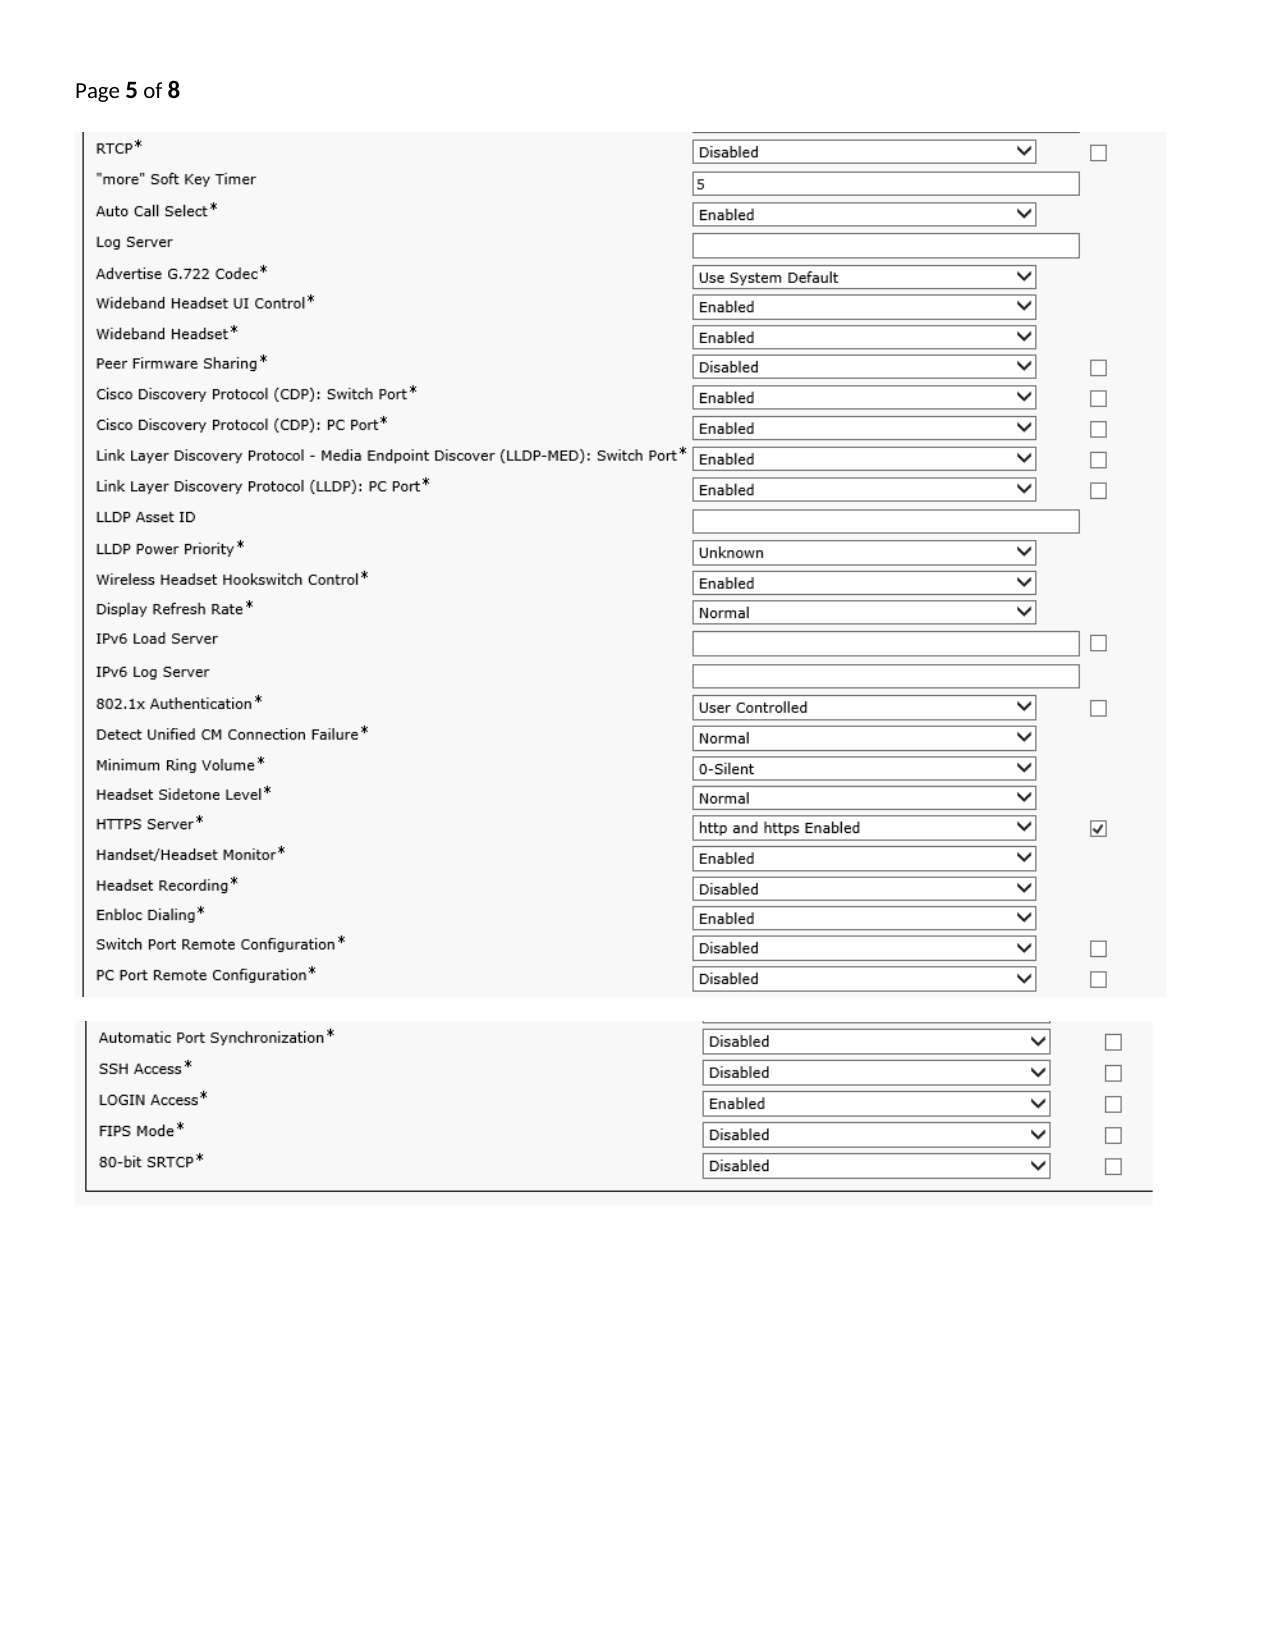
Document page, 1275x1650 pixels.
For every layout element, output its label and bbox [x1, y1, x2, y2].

picture [75, 132, 1167, 997]
picture [75, 1021, 1153, 1205]
